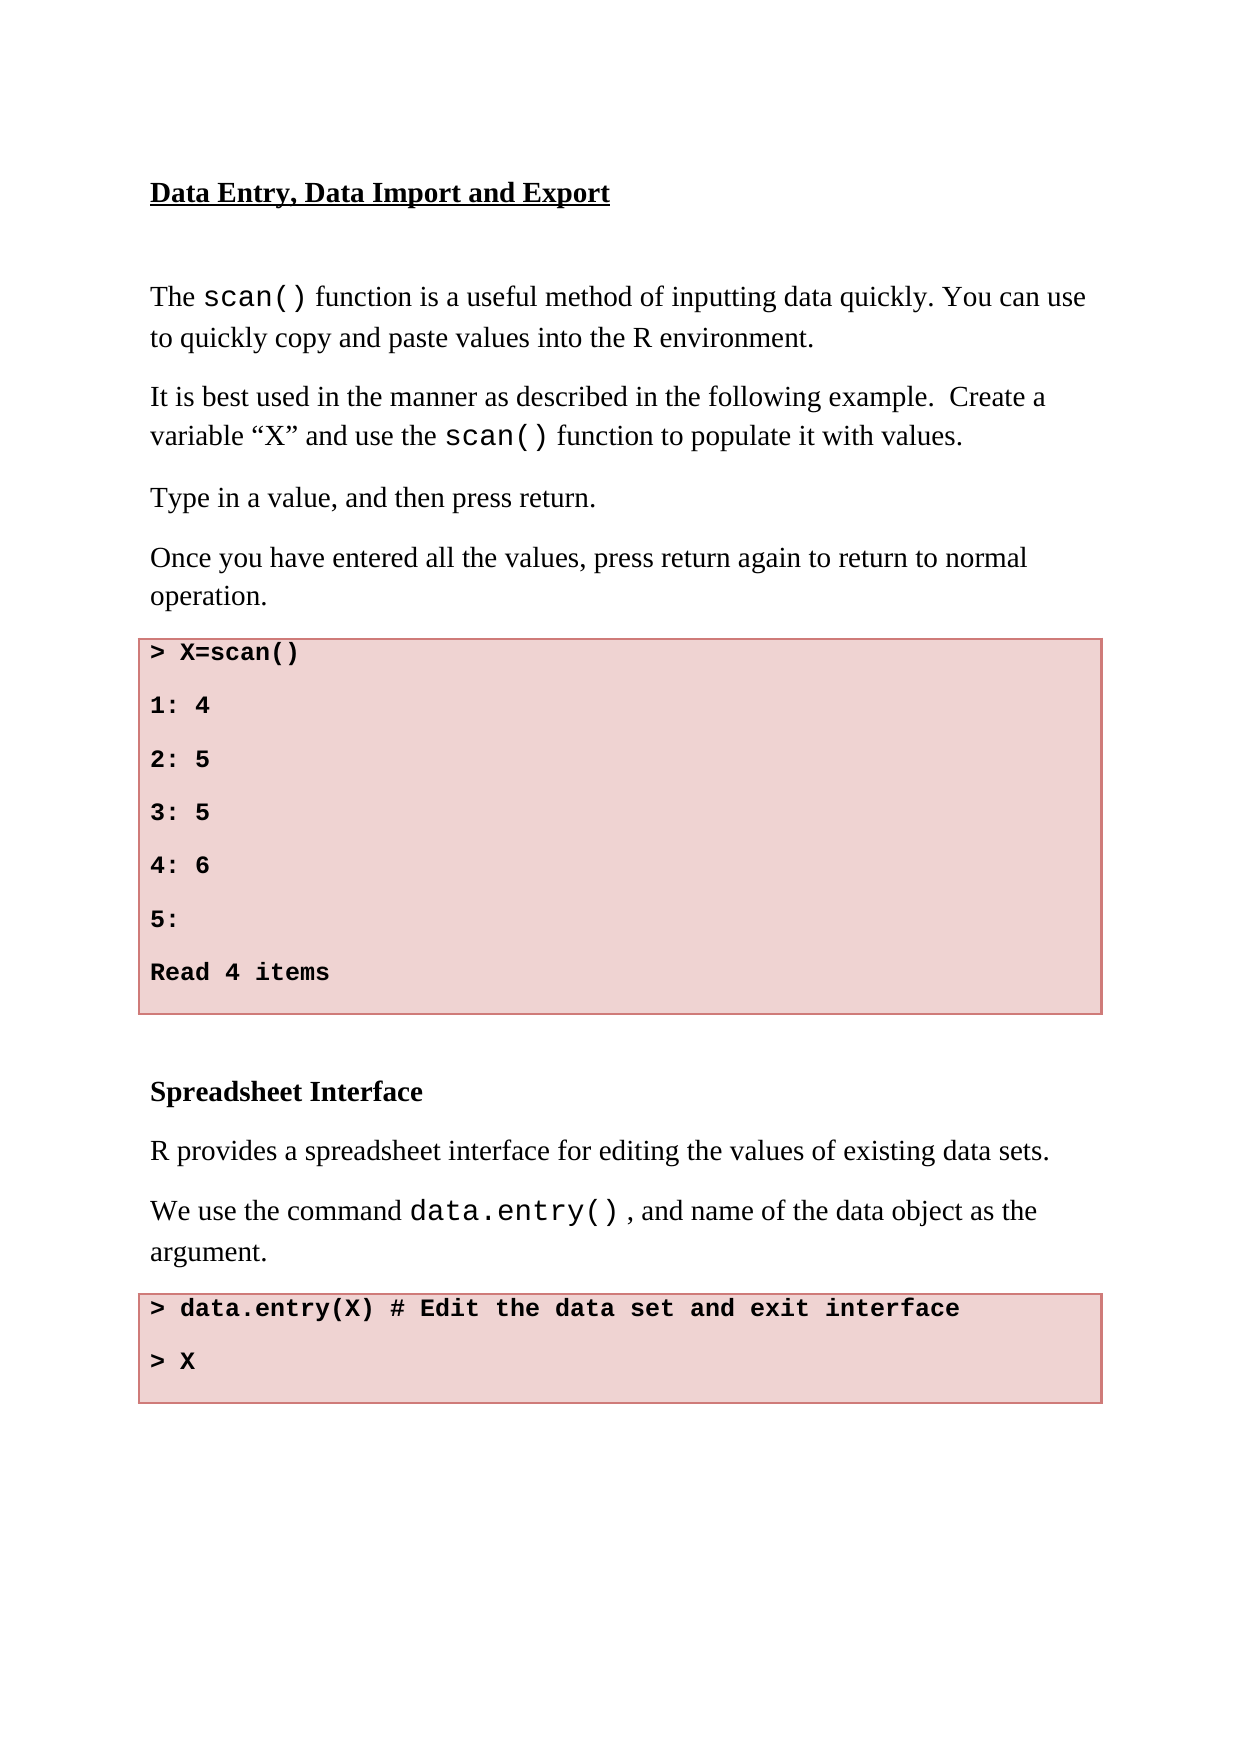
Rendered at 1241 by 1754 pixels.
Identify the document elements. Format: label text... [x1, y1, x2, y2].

table_header > data.entry(X) # Edit the data set and exit interface > X [140, 1295, 1100, 1402]
text R provides a spreadsheet interface for editing the values of existing data sets. [150, 1133, 1090, 1167]
table_header > X=scan() 1: 4 2: 5 3: 5 4: 6 5: Read 4 items [140, 640, 1100, 1013]
text We use the command data.entry() , and name of the data object as the argument. [150, 1193, 1090, 1267]
text It is best used in the manner as described in the following example. Create a variable “X” and use the scan() function to populate it with values. [150, 379, 1090, 454]
text Spreadsheet Interface [150, 1074, 1090, 1108]
subtitle Data Entry, Data Import and Export [150, 175, 1090, 208]
text Once you have entered all the values, press return again to return to normal operation. [150, 540, 1090, 612]
text Type in a value, and then press return. [150, 480, 1090, 514]
text The scan() function is a useful method of inputting data quickly. You can use to quickly copy and paste values into the R environment. [150, 279, 1090, 354]
